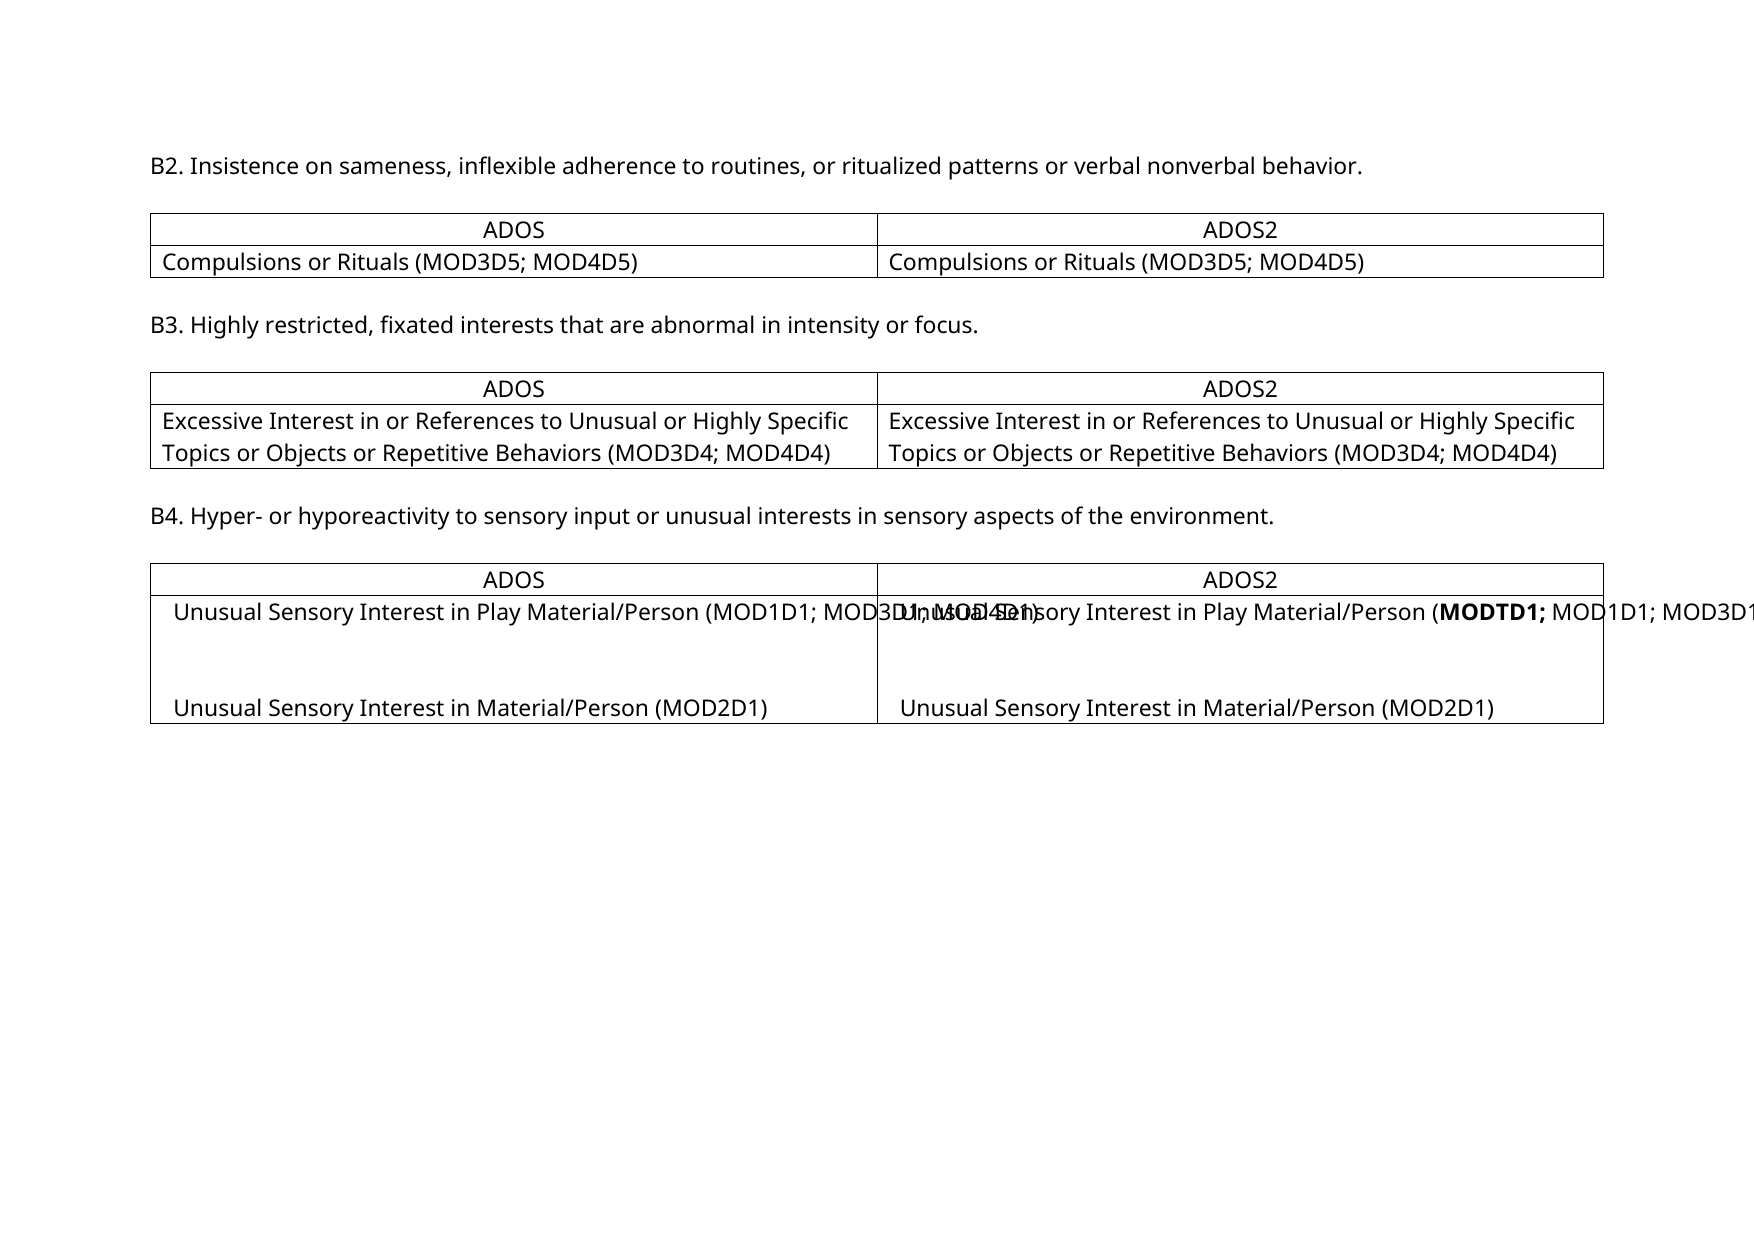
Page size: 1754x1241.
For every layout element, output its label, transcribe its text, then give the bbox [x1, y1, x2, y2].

table_header ADOS [151, 564, 877, 595]
table_cell Excessive Interest in or References to Unusual or Highly Specific Topics or Objects or Repetitive Behaviors (MOD3D4; MOD4D4) [151, 405, 877, 468]
table_cell [151, 596, 877, 723]
table_header ADOS2 [878, 214, 1603, 245]
text B4. Hyper- or hyporeactivity to sensory input or unusual interests in sensory aspects of the environment. [150, 500, 1604, 531]
table_header ADOS2 [878, 373, 1603, 404]
text B3. Highly restricted, fixated interests that are abnormal in intensity or focus. [150, 309, 1604, 341]
table_header ADOS [151, 214, 877, 245]
table_header ADOS2 [878, 564, 1603, 595]
table_cell Excessive Interest in or References to Unusual or Highly Specific Topics or Objects or Repetitive Behaviors (MOD3D4; MOD4D4) [878, 405, 1603, 468]
table_cell [878, 596, 1603, 723]
table_cell Compulsions or Rituals (MOD3D5; MOD4D5) [878, 246, 1603, 277]
text B2. Insistence on sameness, inflexible adherence to routines, or ritualized patterns or verbal nonverbal behavior. [150, 150, 1604, 181]
table_cell Compulsions or Rituals (MOD3D5; MOD4D5) [151, 246, 877, 277]
table_header ADOS [151, 373, 877, 404]
